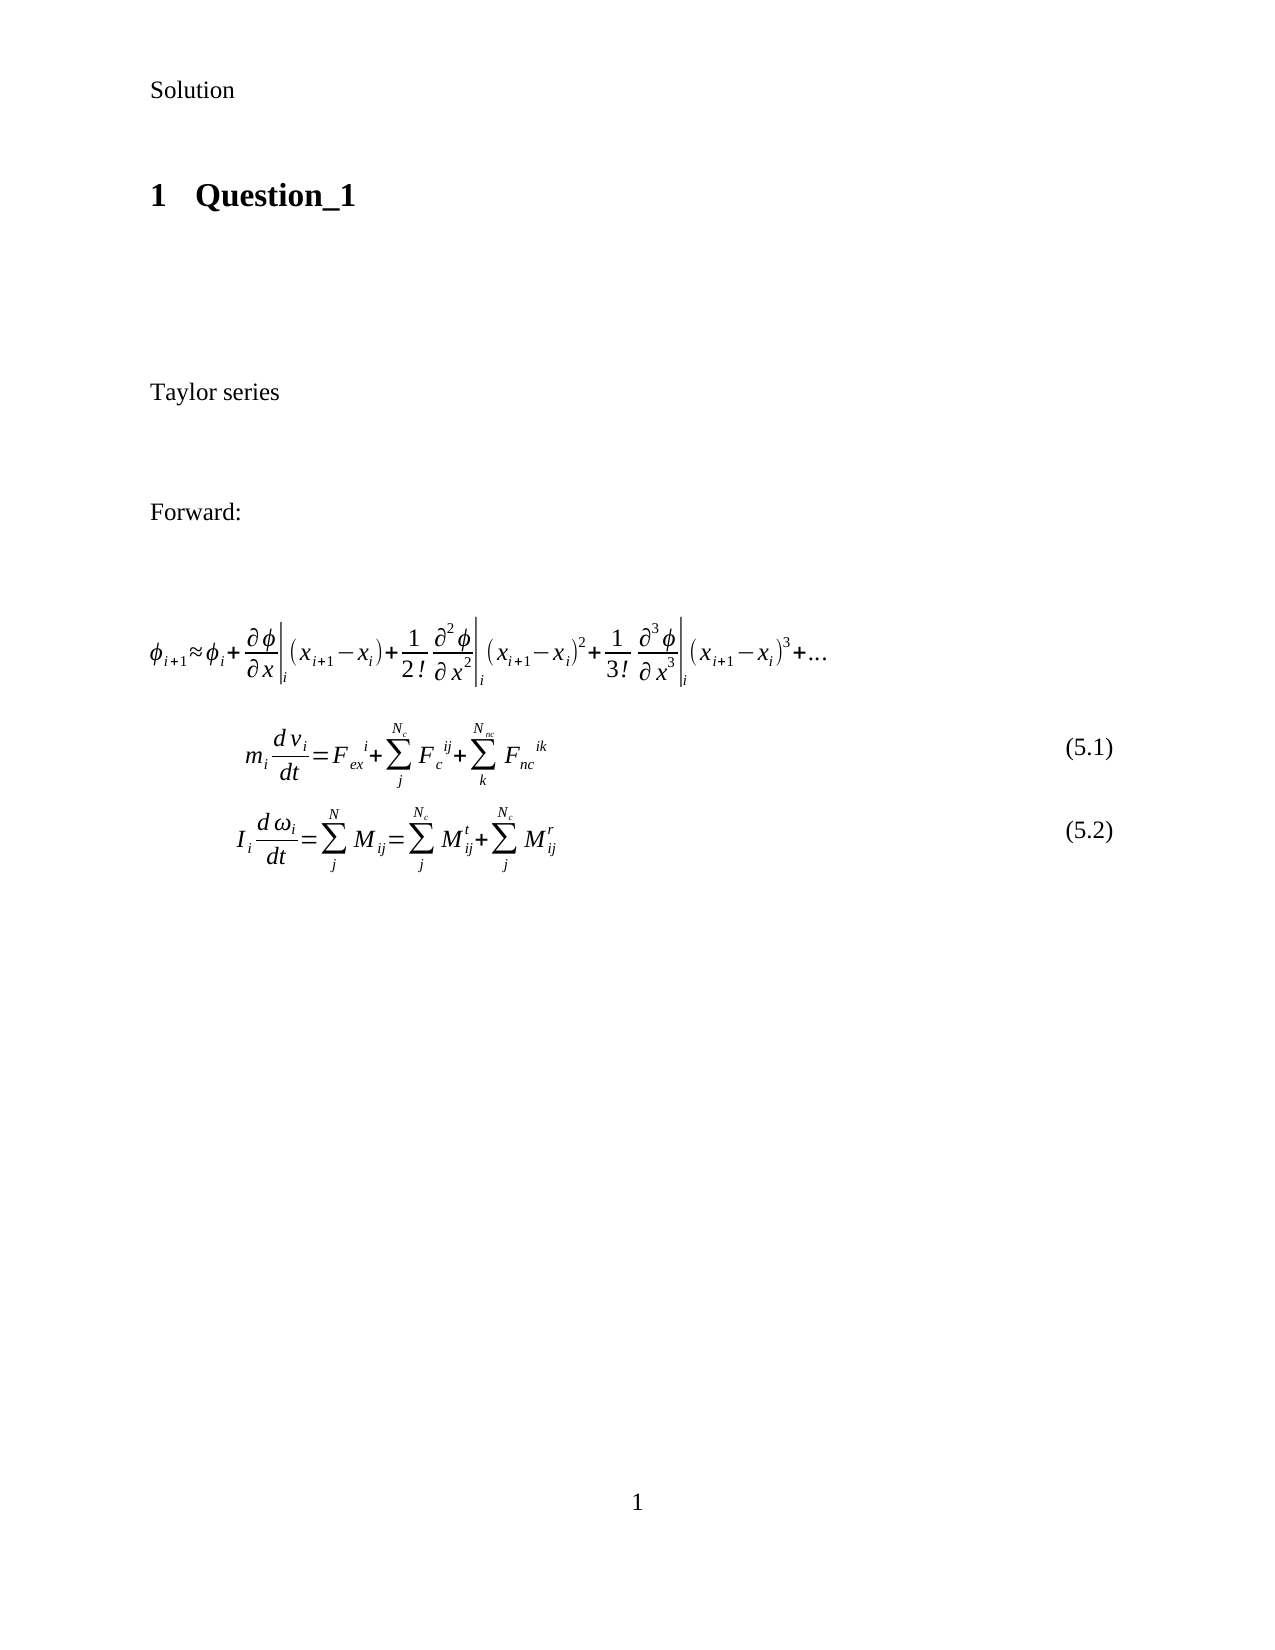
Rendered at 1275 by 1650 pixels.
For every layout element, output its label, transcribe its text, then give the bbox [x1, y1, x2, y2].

subtitle Question_1 [150, 175, 1125, 213]
table_header (‎5.1) [643, 720, 1124, 804]
table_header [150, 720, 643, 804]
table_cell (‎5.2) [643, 804, 1124, 887]
text Taylor series [150, 377, 1125, 406]
table_cell [150, 804, 643, 887]
text Forward: [150, 497, 1125, 525]
